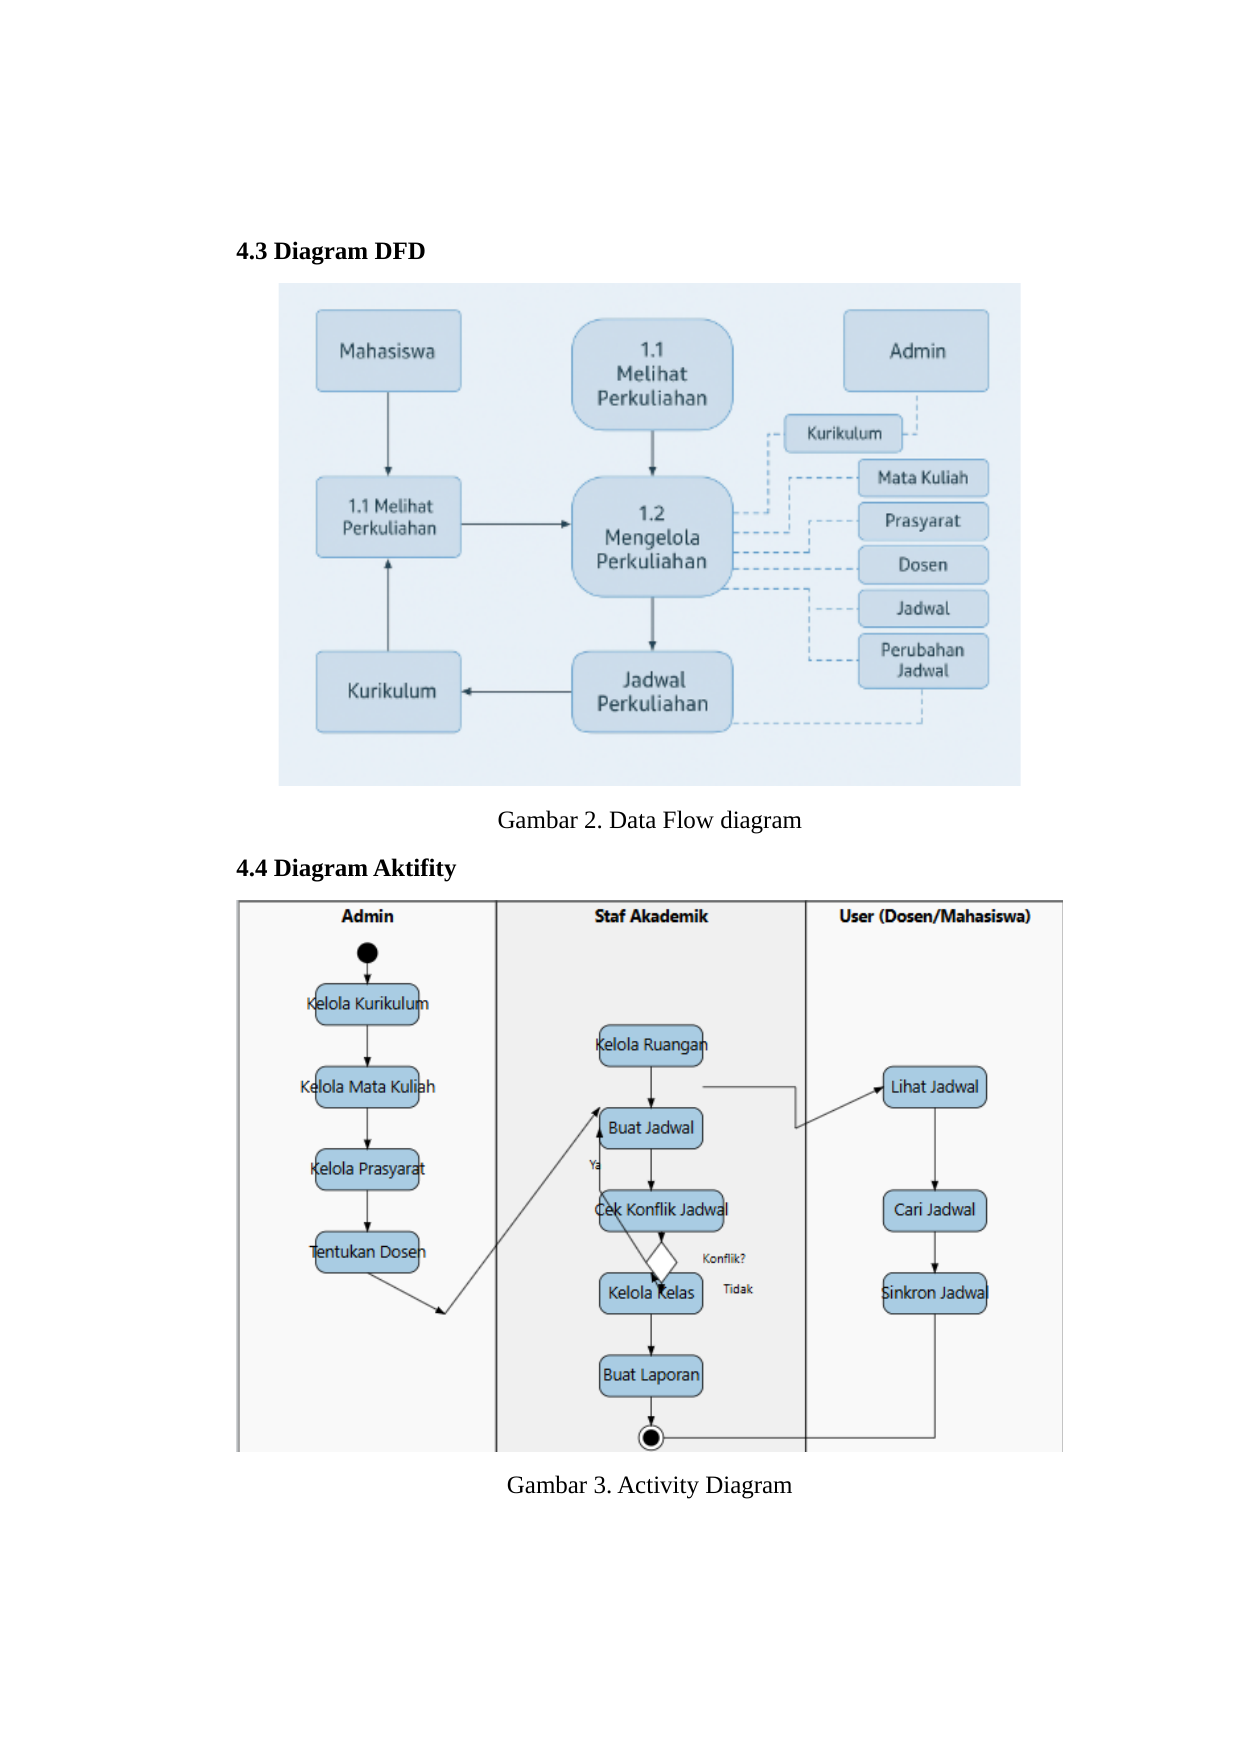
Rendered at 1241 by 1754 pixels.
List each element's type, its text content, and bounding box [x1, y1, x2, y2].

text 4.3 Diagram DFD [236, 236, 1063, 265]
picture [278, 283, 1021, 786]
text Gambar 3. Activity Diagram [236, 1470, 1063, 1499]
picture [236, 900, 1063, 1452]
text Gambar 2. Data Flow diagram [236, 805, 1063, 834]
text 4.4 Diagram Aktifity [236, 853, 1063, 881]
